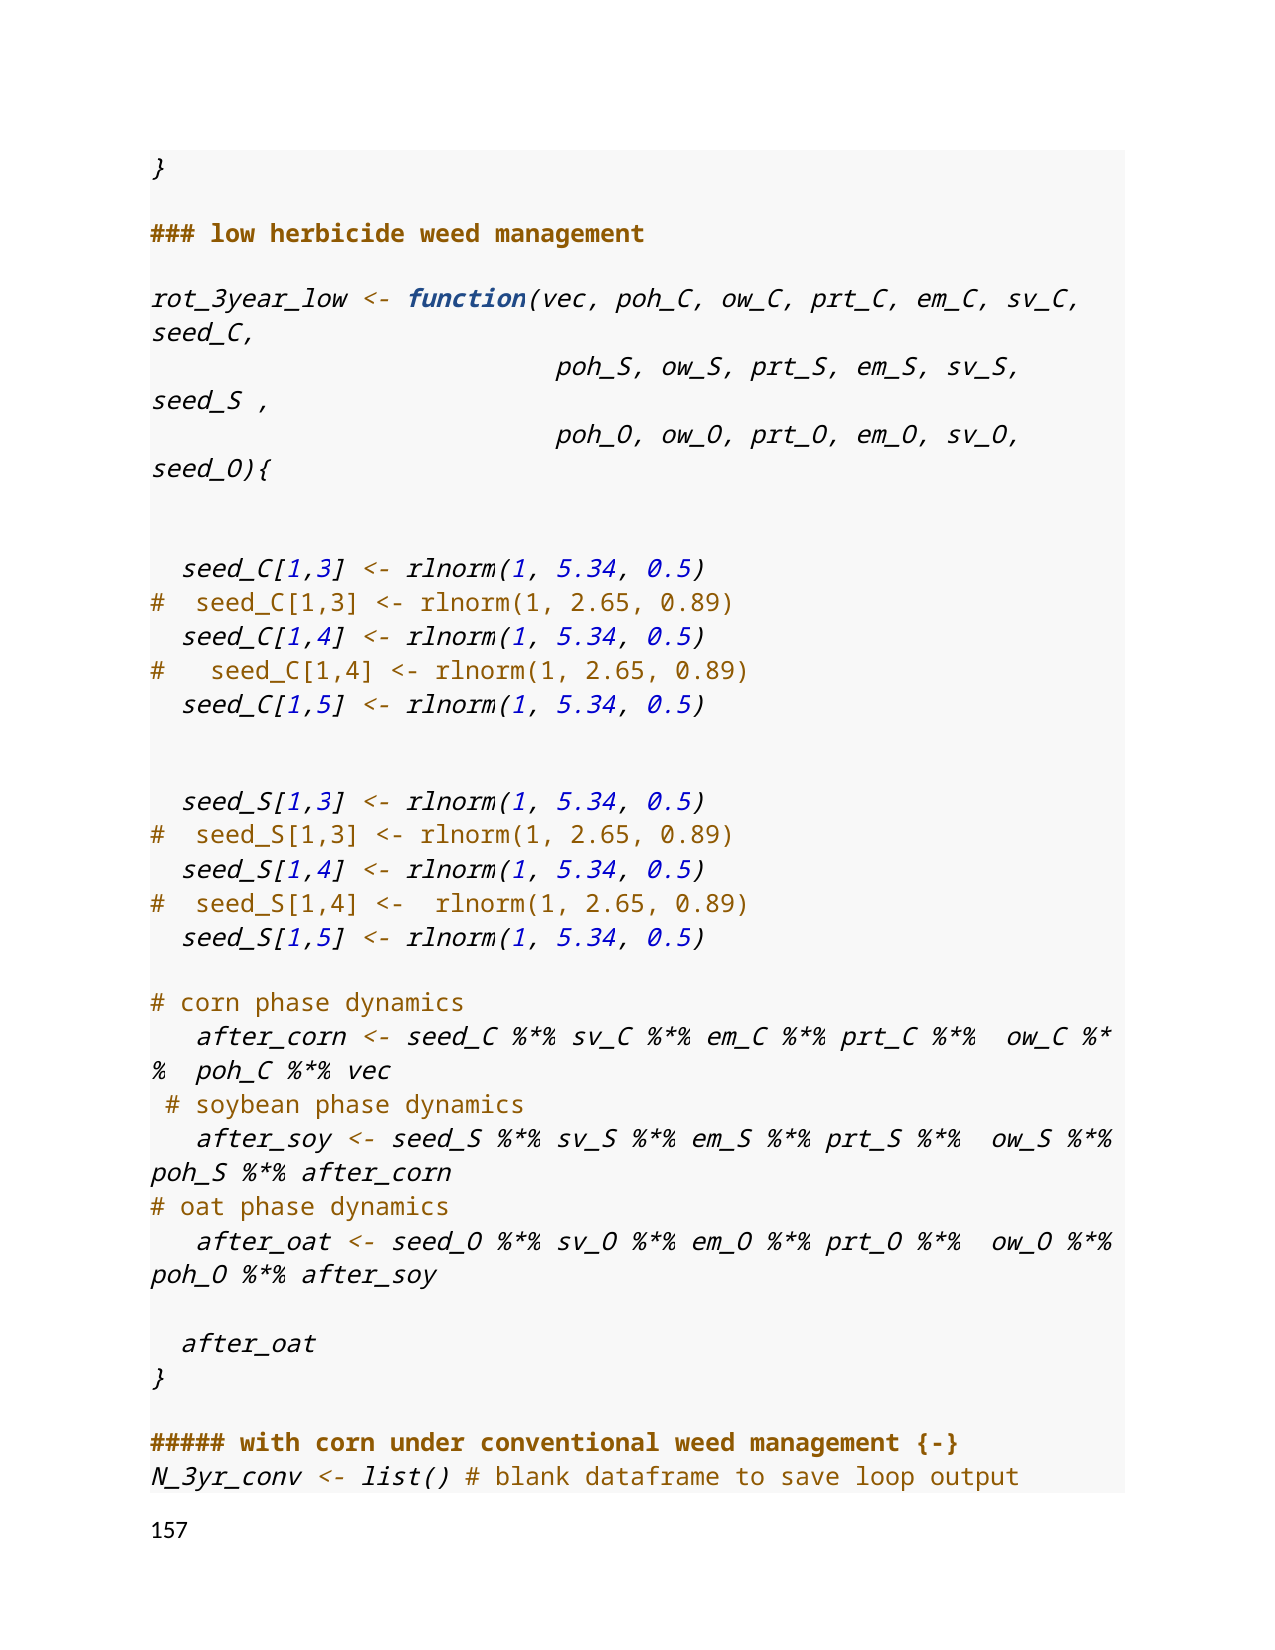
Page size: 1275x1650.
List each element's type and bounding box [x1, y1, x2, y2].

text [150, 150, 1125, 1393]
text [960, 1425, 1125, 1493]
